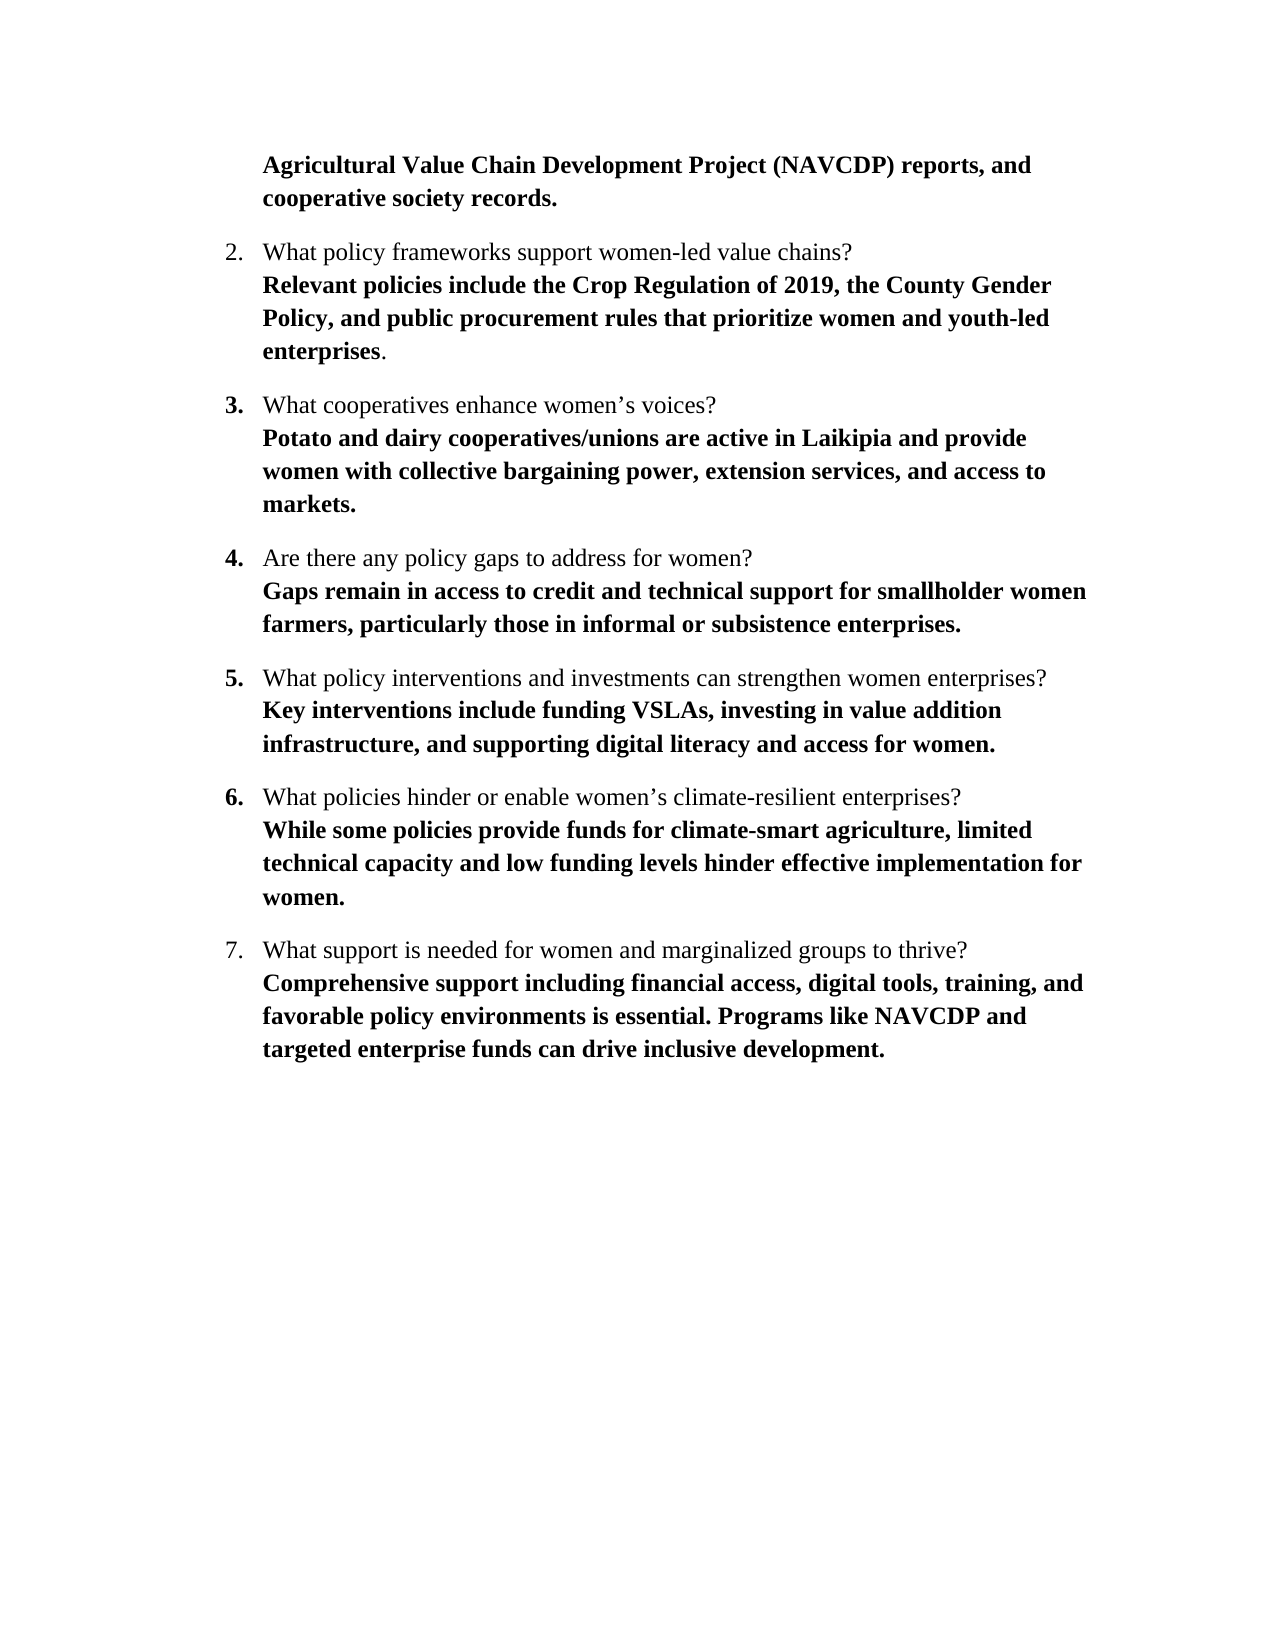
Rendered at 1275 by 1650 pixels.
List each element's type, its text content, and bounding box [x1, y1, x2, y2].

list What policies hinder or enable women’s climate-resilient enterprises? While some policies provide funds for climate-smart agriculture, limited technical capacity and low funding levels hinder effective implementation for women. [225, 782, 1087, 910]
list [225, 150, 1087, 212]
list What support is needed for women and marginalized groups to thrive? Comprehensive support including financial access, digital tools, training, and favorable policy environments is essential. Programs like NAVCDP and targeted enterprise funds can drive inclusive development. [225, 935, 1087, 1063]
list What policy frameworks support women-led value chains? Relevant policies include the Crop Regulation of 2019, the County Gender Policy, and public procurement rules that prioritize women and youth-led enterprises. [225, 237, 1087, 365]
list What policy interventions and investments can strengthen women enterprises? Key interventions include funding VSLAs, investing in value addition infrastructure, and supporting digital literacy and access for women. [225, 663, 1087, 757]
list Are there any policy gaps to address for women? Gaps remain in access to credit and technical support for smallholder women farmers, particularly those in informal or subsistence enterprises. [225, 543, 1087, 637]
list What cooperatives enhance women’s voices? Potato and dairy cooperatives/unions are active in Laikipia and provide women with collective bargaining power, extension services, and access to markets. [225, 390, 1087, 518]
